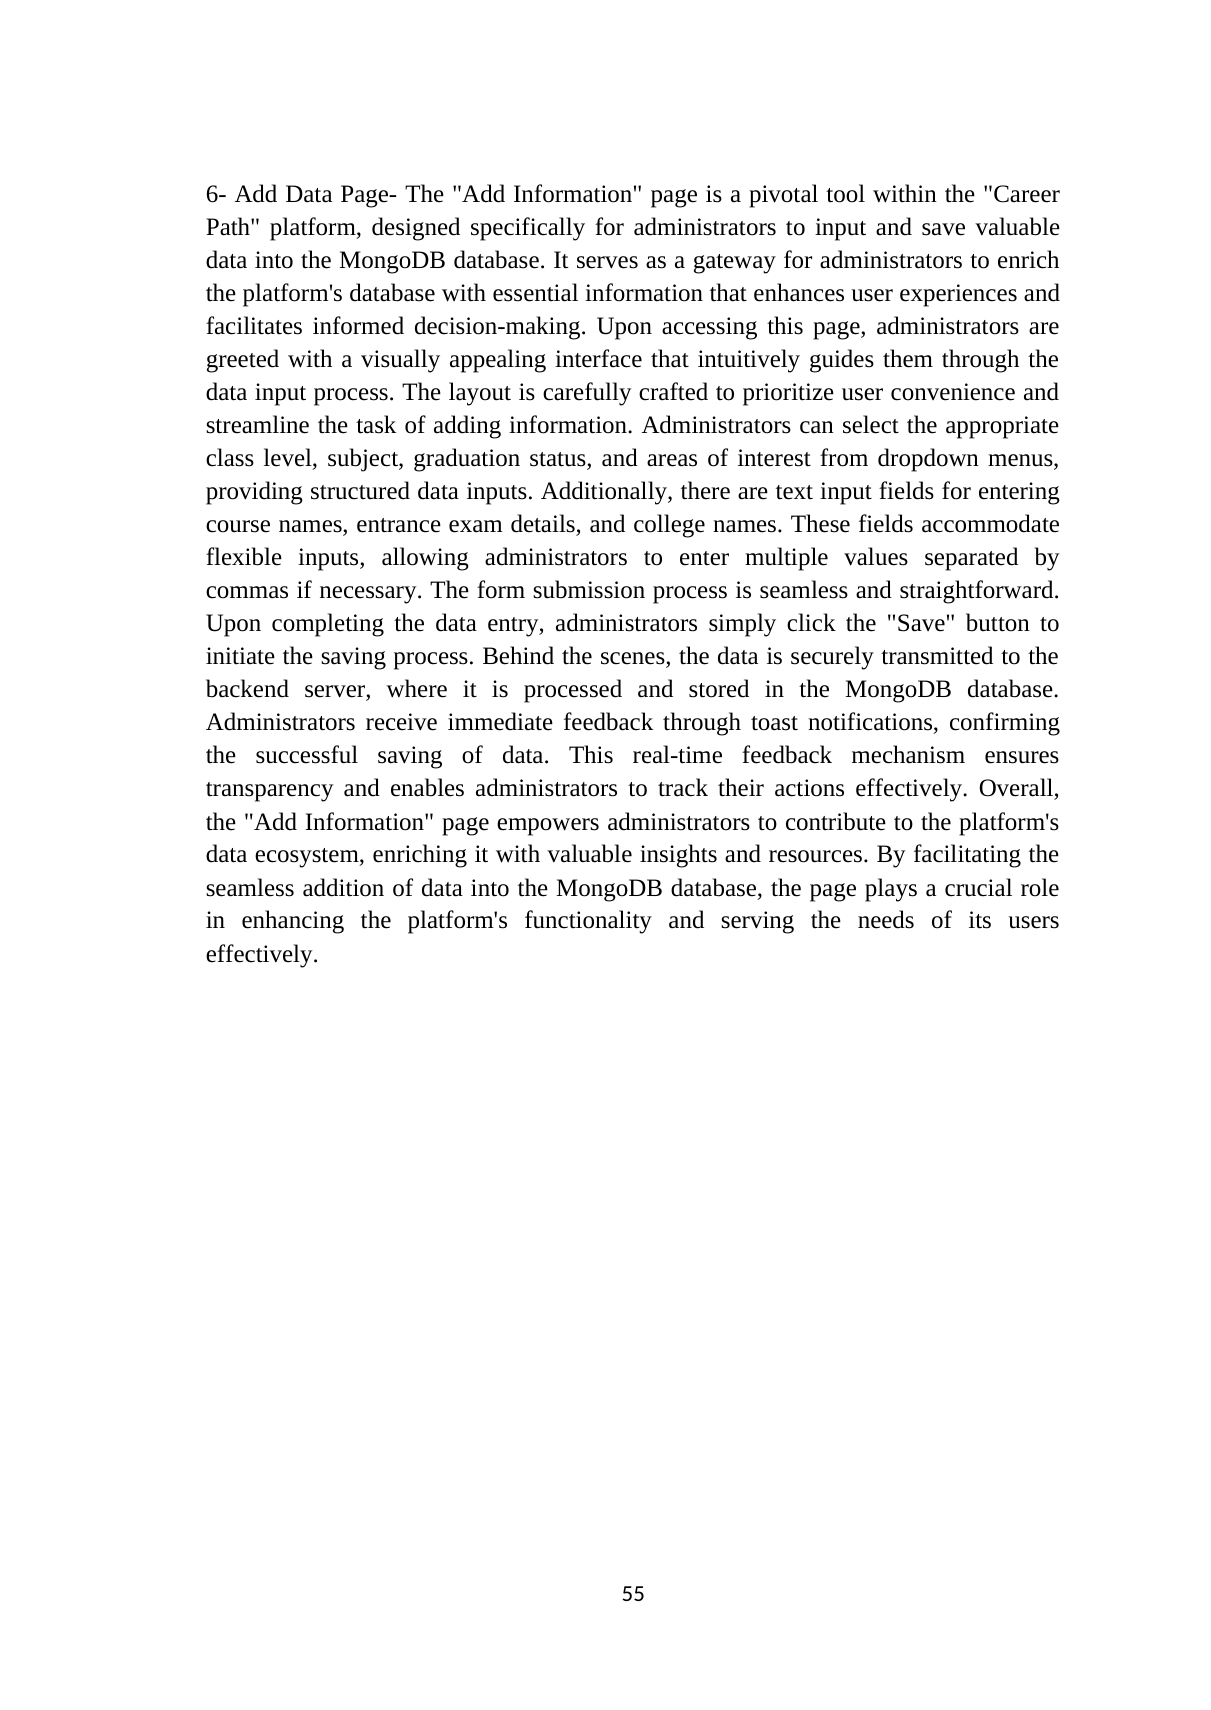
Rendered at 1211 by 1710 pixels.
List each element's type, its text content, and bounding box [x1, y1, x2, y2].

text 6- Add Data Page- The "Add Information" page is a pivotal tool within the "Career Path" platform, designed specifically for administrators to input and save valuable data into the MongoDB database. It serves as a gateway for administrators to enrich the platform's database with essential information that enhances user experiences and facilitates informed decision-making. Upon accessing this page, administrators are greeted with a visually appealing interface that intuitively guides them through the data input process. The layout is carefully crafted to prioritize user convenience and streamline the task of adding information. Administrators can select the appropriate class level, subject, graduation status, and areas of interest from dropdown menus, providing structured data inputs. Additionally, there are text input fields for entering course names, entrance exam details, and college names. These fields accommodate flexible inputs, allowing administrators to enter multiple values separated by commas if necessary. The form submission process is seamless and straightforward. Upon completing the data entry, administrators simply click the "Save" button to initiate the saving process. Behind the scenes, the data is securely transmitted to the backend server, where it is processed and stored in the MongoDB database. Administrators receive immediate feedback through toast notifications, confirming the successful saving of data. This real-time feedback mechanism ensures transparency and enables administrators to track their actions effectively. Overall, the "Add Information" page empowers administrators to contribute to the platform's data ecosystem, enriching it with valuable insights and resources. By facilitating the seamless addition of data into the MongoDB database, the page plays a crucial role in enhancing the platform's functionality and serving the needs of its users effectively. [206, 179, 1061, 967]
